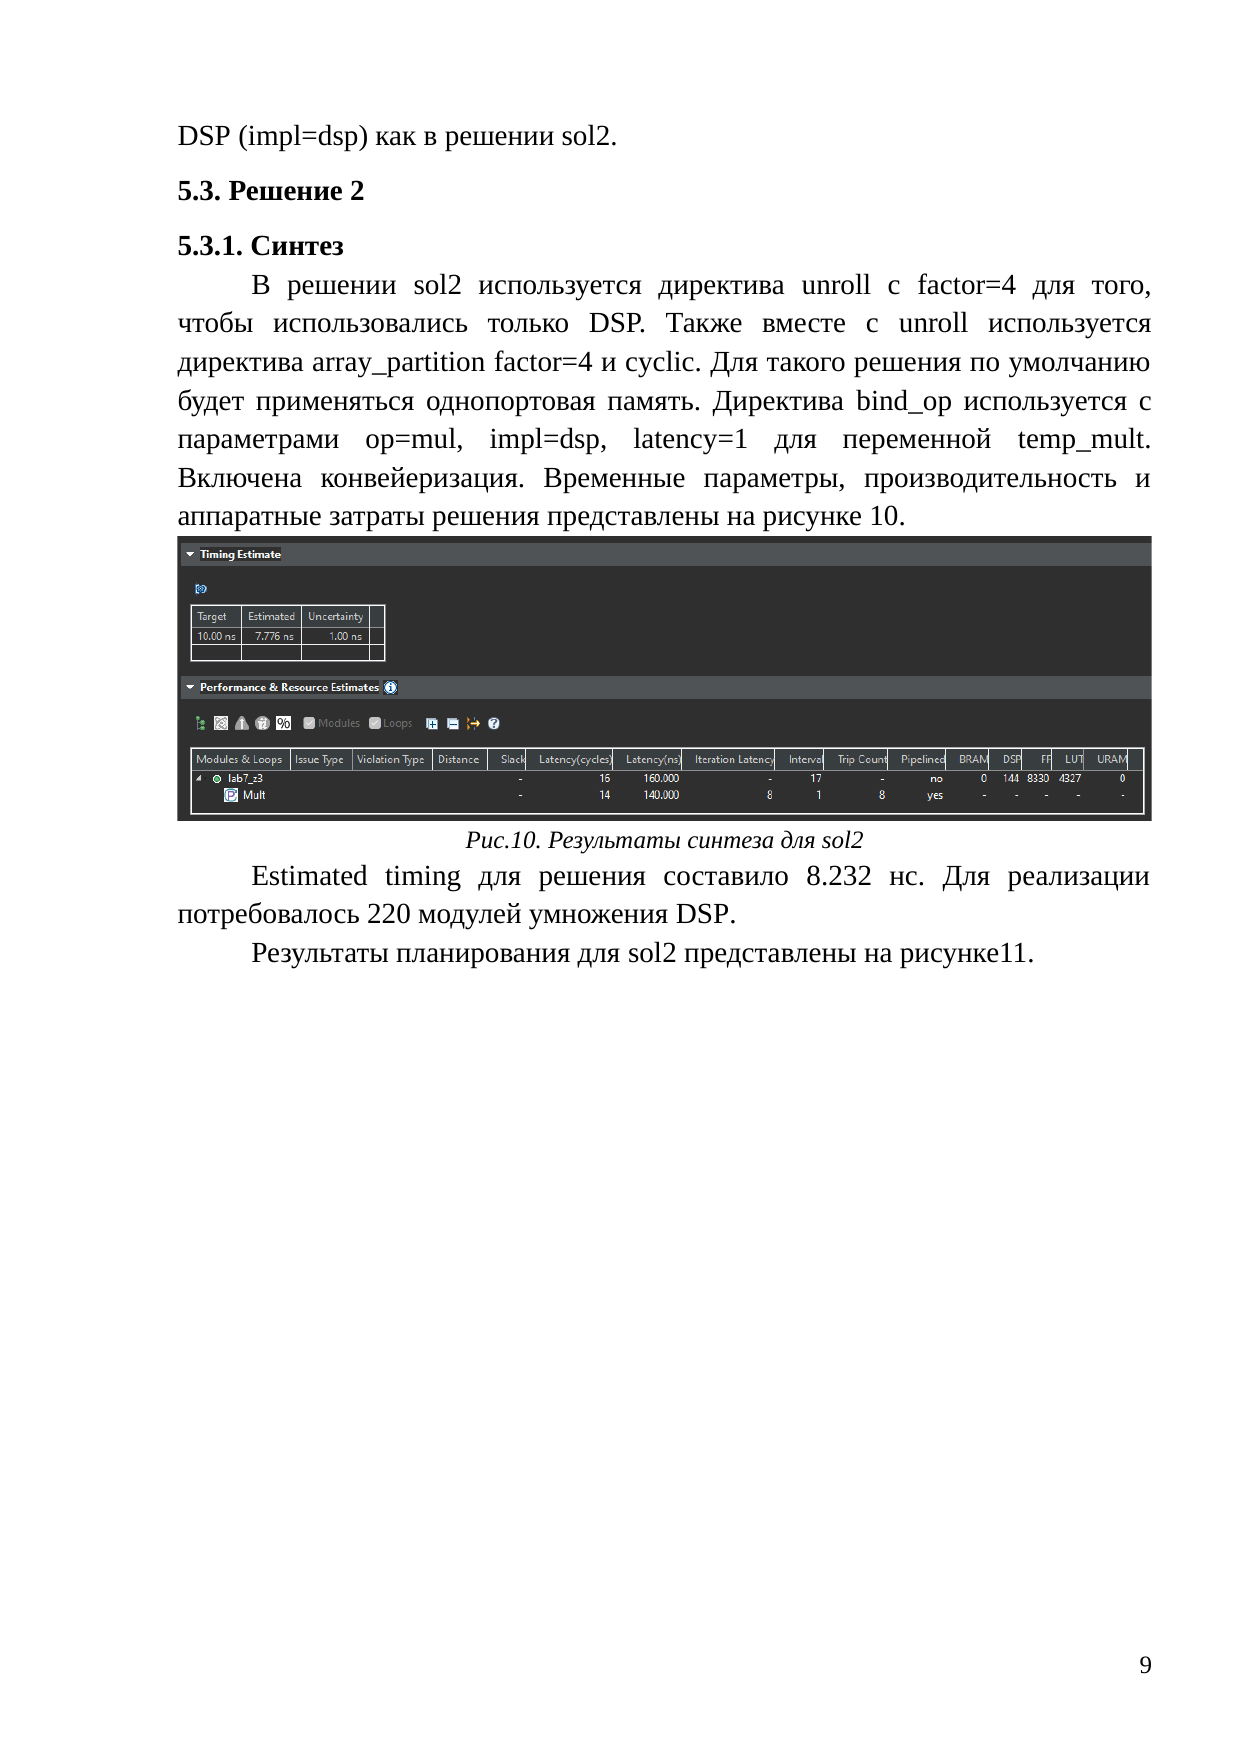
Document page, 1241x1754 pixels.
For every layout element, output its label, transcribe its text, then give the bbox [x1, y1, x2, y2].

text Estimated timing для решения составило 8.232 нс. Для реализации потребовалось 220 модулей умножения DSP. [177, 858, 1152, 930]
picture [177, 536, 1152, 821]
text 5.3.1. Синтез [177, 228, 1152, 262]
text 5.3. Решение 2 [177, 173, 1152, 207]
text В решении sol2 используется директива unroll с factor=4 для того, чтобы использовались только DSP. Также вместе с unroll используется директива array_partition factor=4 и cyclic. Для такого решения по умолчанию будет применяться однопортовая память. Директива bind_op используется с параметрами op=mul, impl=dsp, latency=1 для переменной temp_mult. Включена конвейеризация. Временные параметры, производительность и аппаратные затраты решения представлены на рисунке 10. [177, 267, 1152, 532]
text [177, 118, 1152, 152]
text Результаты планирования для sol2 представлены на рисунке11. [177, 935, 1152, 968]
text Рис.10. Результаты синтеза для sol2 [177, 825, 1152, 853]
